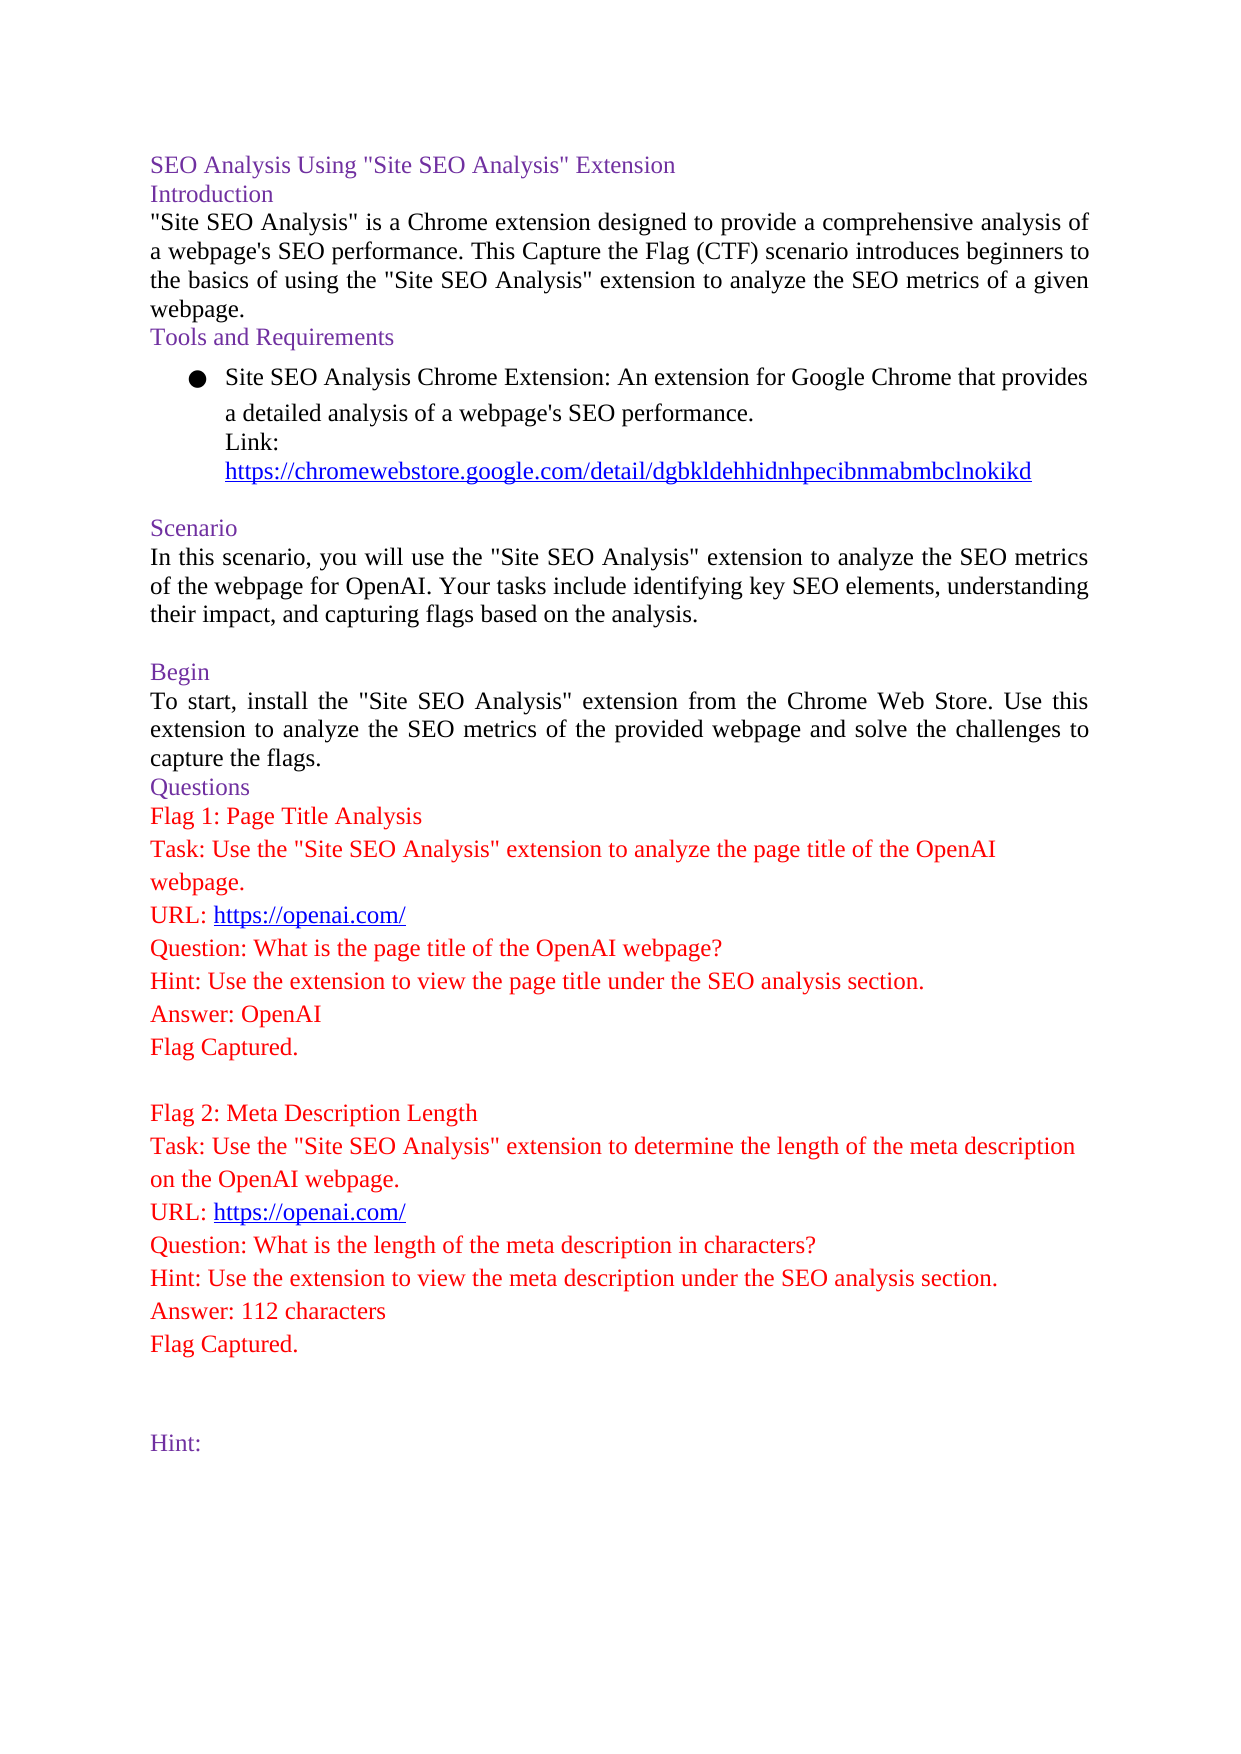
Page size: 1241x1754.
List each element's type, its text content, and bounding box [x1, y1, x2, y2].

text Introduction [150, 179, 1090, 207]
text Link: https://chromewebstore.google.com/detail/dgbkldehhidnhpecibnmabmbclnokikd [225, 427, 1090, 484]
text Answer: 112 characters [150, 1296, 1090, 1325]
text Hint: Use the extension to view the meta description under the SEO analysis section. [150, 1263, 1090, 1292]
text "Site SEO Analysis" is a Chrome extension designed to provide a comprehensive analysis of a webpage's SEO performance. This Capture the Flag (CTF) scenario introduces beginners to the basics of using the "Site SEO Analysis" extension to analyze the SEO metrics of a given webpage. [150, 207, 1090, 322]
text URL: https://openai.com/ [150, 900, 1090, 928]
text SEO Analysis Using "Site SEO Analysis" Extension [150, 150, 1090, 179]
text Flag 1: Page Title Analysis [150, 801, 1090, 829]
text Scenario [150, 513, 1090, 542]
text Answer: OpenAI [150, 999, 1090, 1028]
text Hint: Use the extension to view the page title under the SEO analysis section. [150, 966, 1090, 994]
text URL: https://openai.com/ [150, 1197, 1090, 1226]
text Flag Captured. [150, 1329, 1090, 1358]
text Task: Use the "Site SEO Analysis" extension to determine the length of the meta description on the OpenAI webpage. [150, 1131, 1090, 1193]
text Questions [150, 772, 1090, 801]
text Tools and Requirements [150, 322, 1090, 351]
list Site SEO Analysis Chrome Extension: An extension for Google Chrome that provides a detailed analysis of a webpage's SEO performance. [187, 351, 1090, 427]
text Flag 2: Meta Description Length [150, 1098, 1090, 1127]
text To start, install the "Site SEO Analysis" extension from the Chrome Web Store. Use this extension to analyze the SEO metrics of the provided webpage and solve the challenges to capture the flags. [150, 686, 1090, 772]
text Flag Captured. [150, 1032, 1090, 1061]
text Begin [150, 657, 1090, 686]
text In this scenario, you will use the "Site SEO Analysis" extension to analyze the SEO metrics of the webpage for OpenAI. Your tasks include identifying key SEO elements, understanding their impact, and capturing flags based on the analysis. [150, 542, 1090, 628]
text Task: Use the "Site SEO Analysis" extension to analyze the page title of the OpenAI webpage. [150, 834, 1090, 896]
text Question: What is the length of the meta description in characters? [150, 1230, 1090, 1259]
text Hint: [150, 1428, 1090, 1457]
text Question: What is the page title of the OpenAI webpage? [150, 933, 1090, 962]
